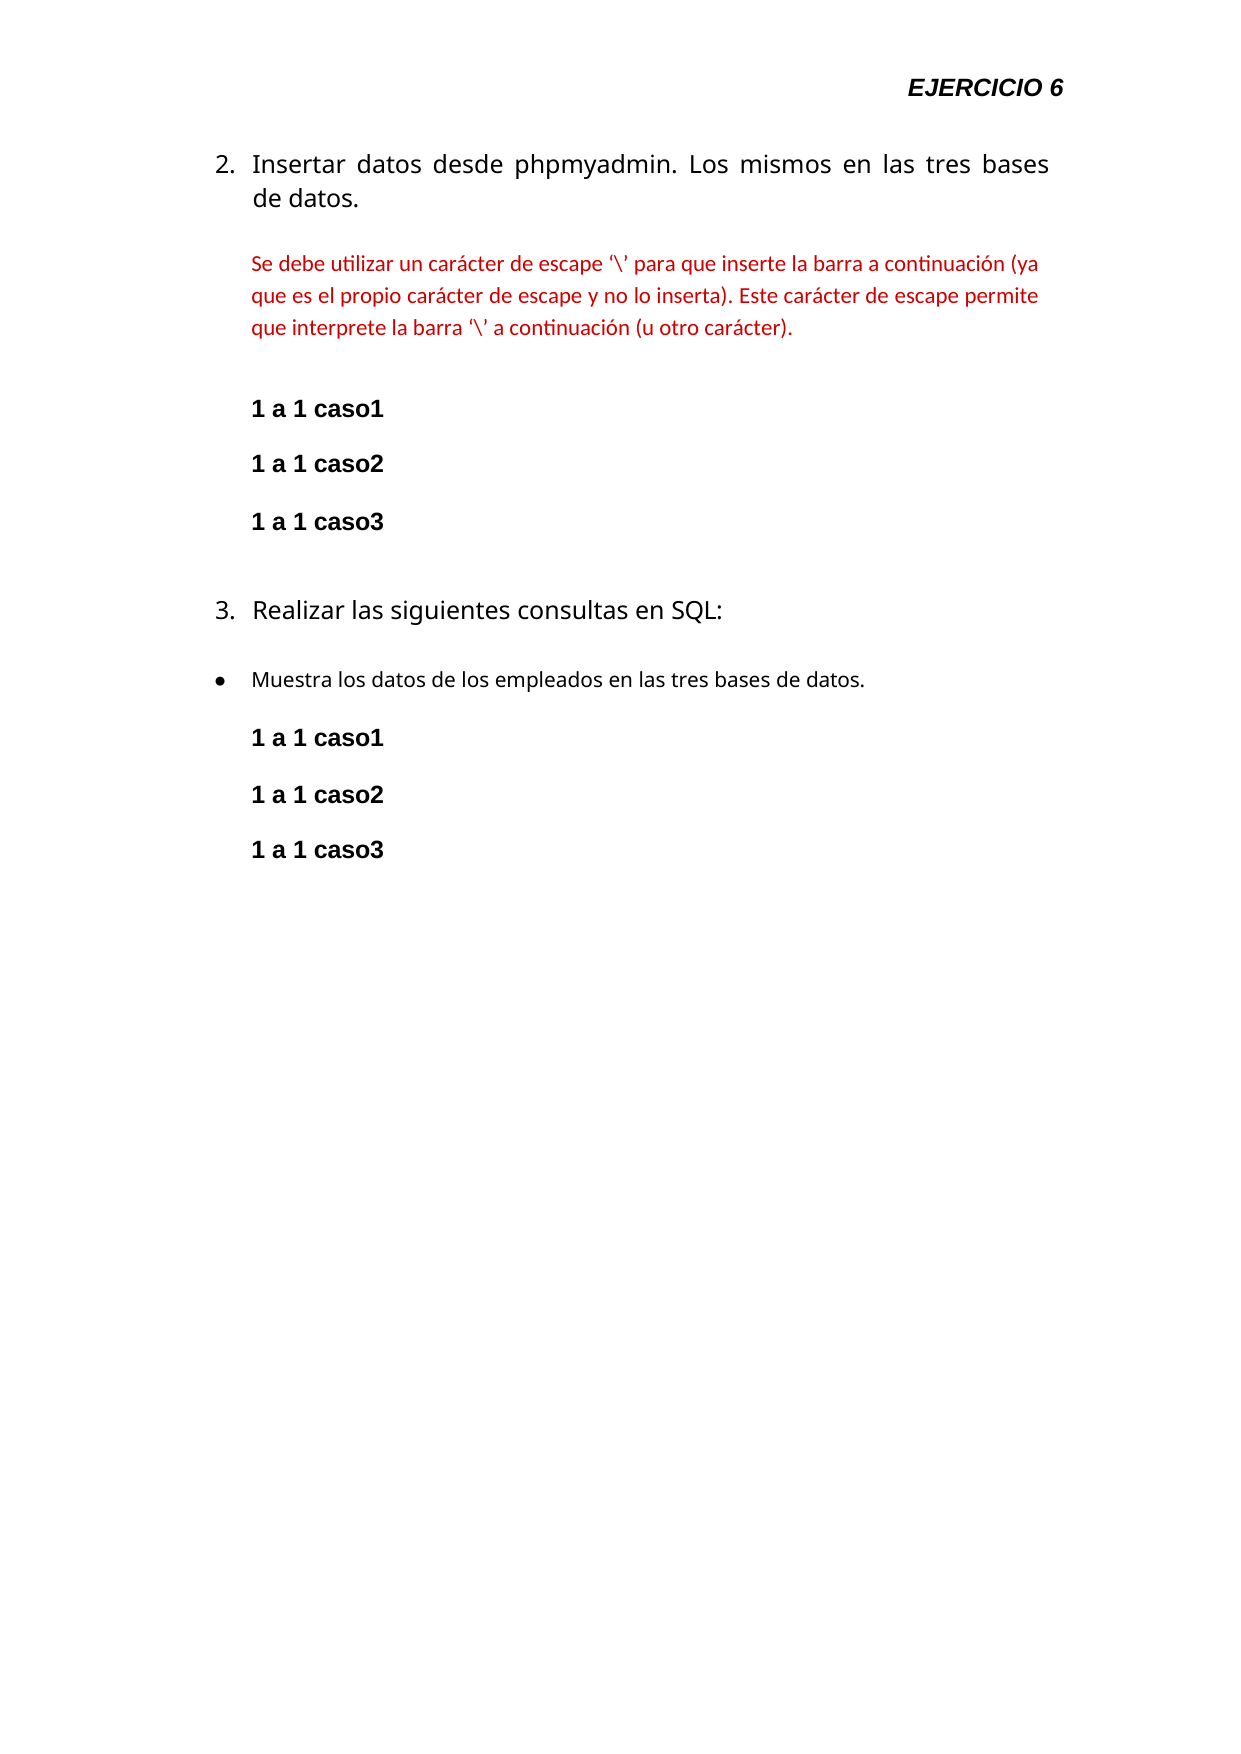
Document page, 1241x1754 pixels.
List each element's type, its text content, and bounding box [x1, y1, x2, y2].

text Se debe utilizar un carácter de escape ‘\’ para que inserte la barra a continuación (ya que es el propio carácter de escape y no lo inserta). Este carácter de escape permite que interprete la barra ‘\’ a continuación (u otro carácter). [251, 249, 1039, 341]
text 1 a 1 caso3 [251, 507, 1076, 535]
list Insertar datos desde phpmyadmin. Los mismos en las tres bases de datos. [215, 146, 1063, 214]
list Muestra los datos de los empleados en las tres bases de datos. [213, 665, 1076, 694]
text 1 a 1 caso1 [251, 394, 1076, 423]
text 1 a 1 caso3 [251, 835, 1076, 864]
list Realizar las siguientes consultas en SQL: [215, 593, 1076, 627]
text 1 a 1 caso2 [251, 780, 1076, 809]
text 1 a 1 caso2 [251, 449, 1076, 478]
text 1 a 1 caso1 [251, 723, 1076, 751]
